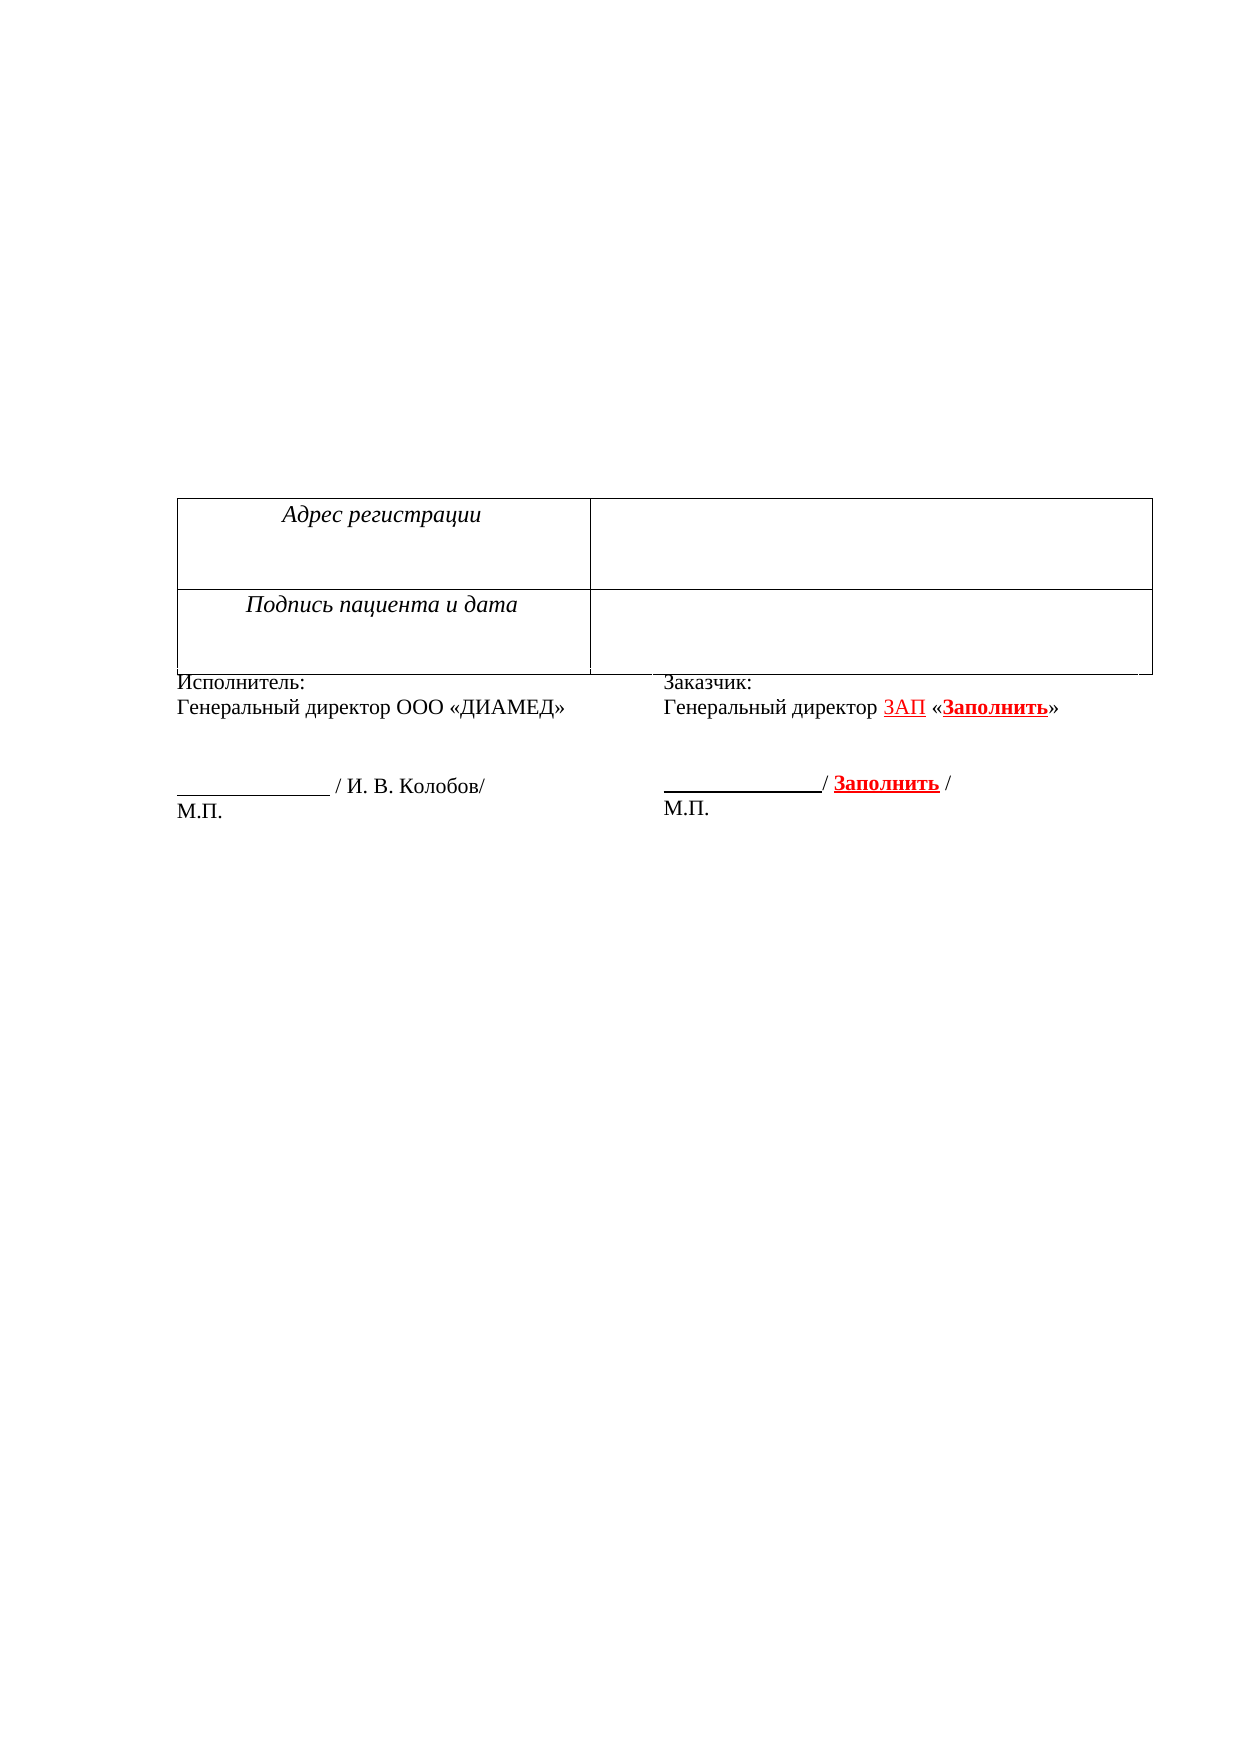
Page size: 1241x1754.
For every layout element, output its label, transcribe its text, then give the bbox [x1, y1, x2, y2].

table_cell Адрес регистрации [178, 499, 590, 589]
table_cell Подпись пациента и дата [178, 590, 590, 668]
table_header Исполнитель: Генеральный директор ООО «ДИАМЕД» / И. В. Колобов/ М.П. [166, 669, 652, 877]
table_cell [591, 590, 1152, 674]
table_header Заказчик: Генеральный директор ЗАП «Заполнить» / Заполнить / М.П. [653, 669, 1138, 877]
table_cell [591, 499, 1152, 589]
